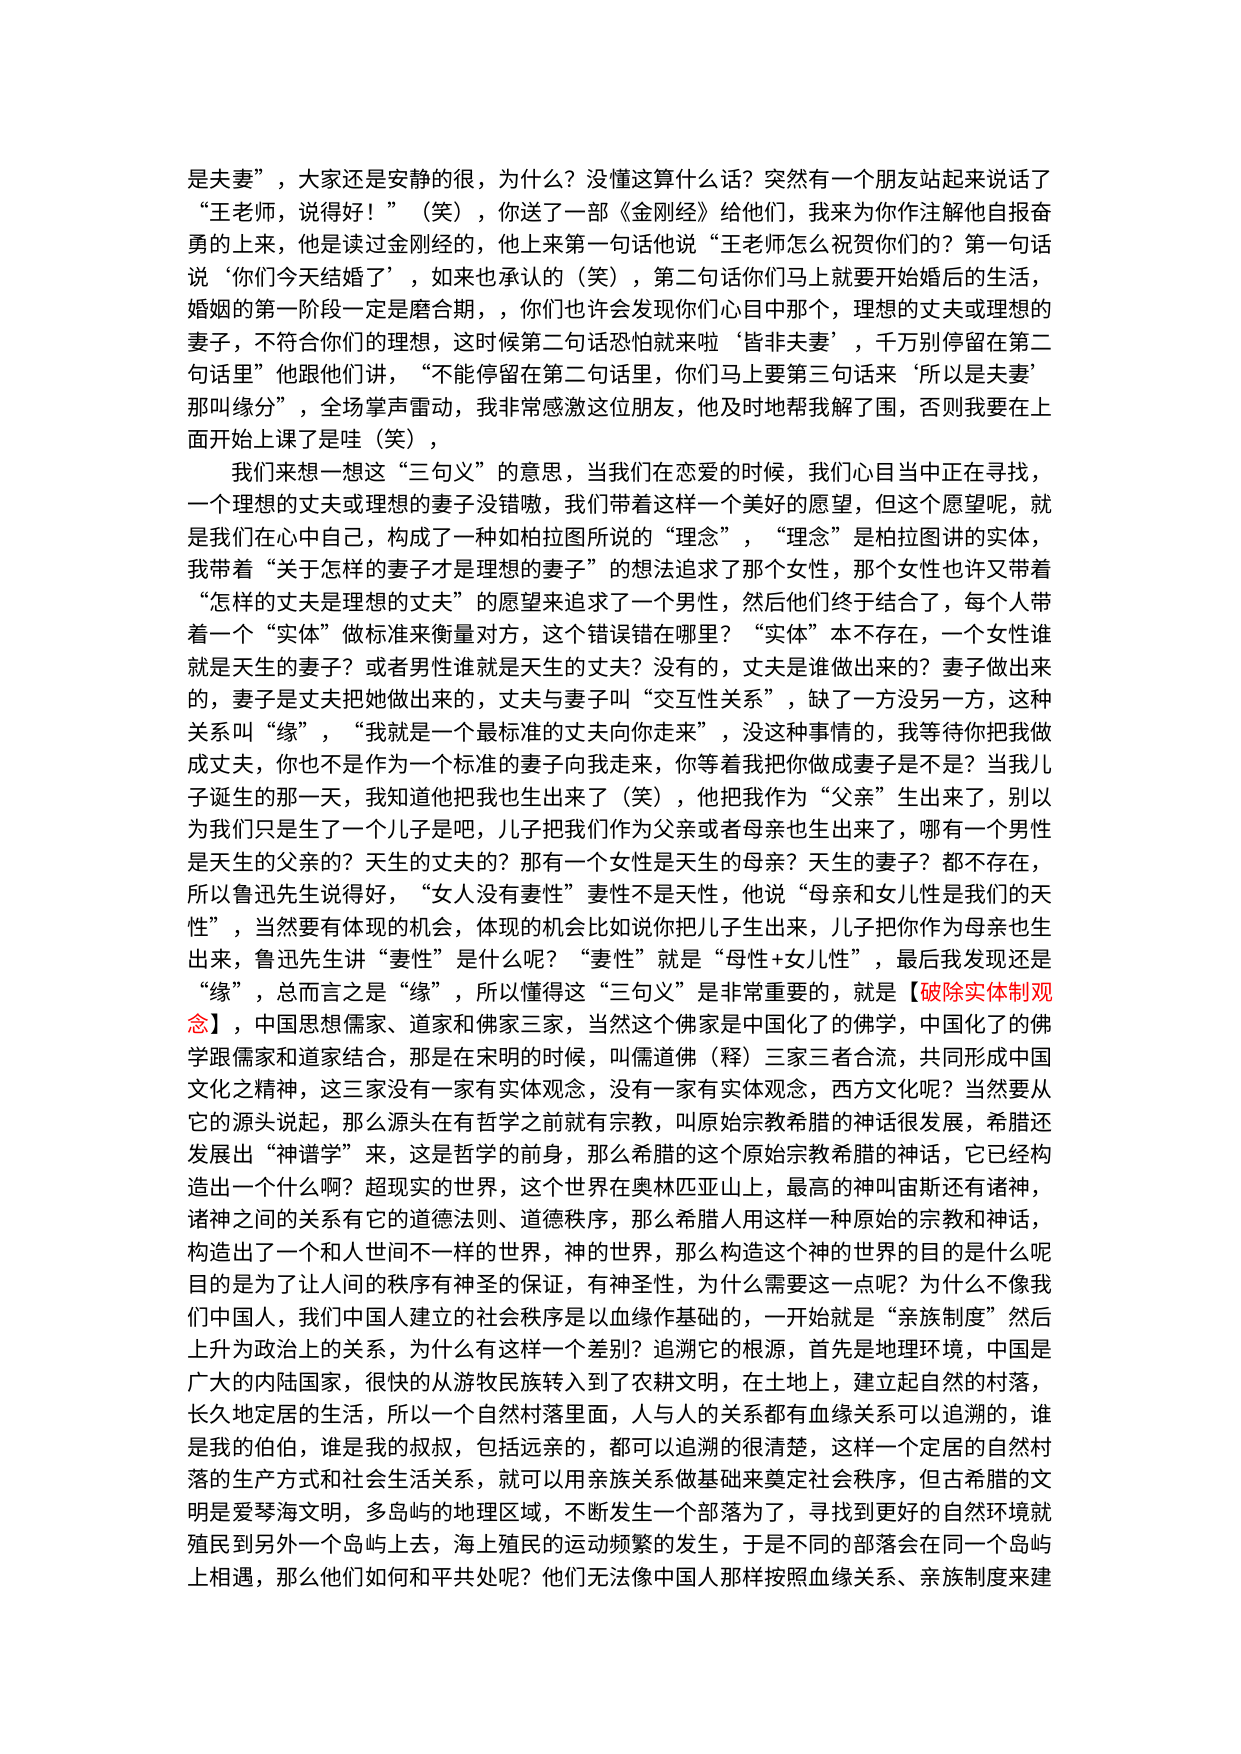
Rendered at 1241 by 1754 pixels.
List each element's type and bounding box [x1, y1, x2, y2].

text [187, 162, 1053, 454]
text [187, 454, 1053, 1592]
